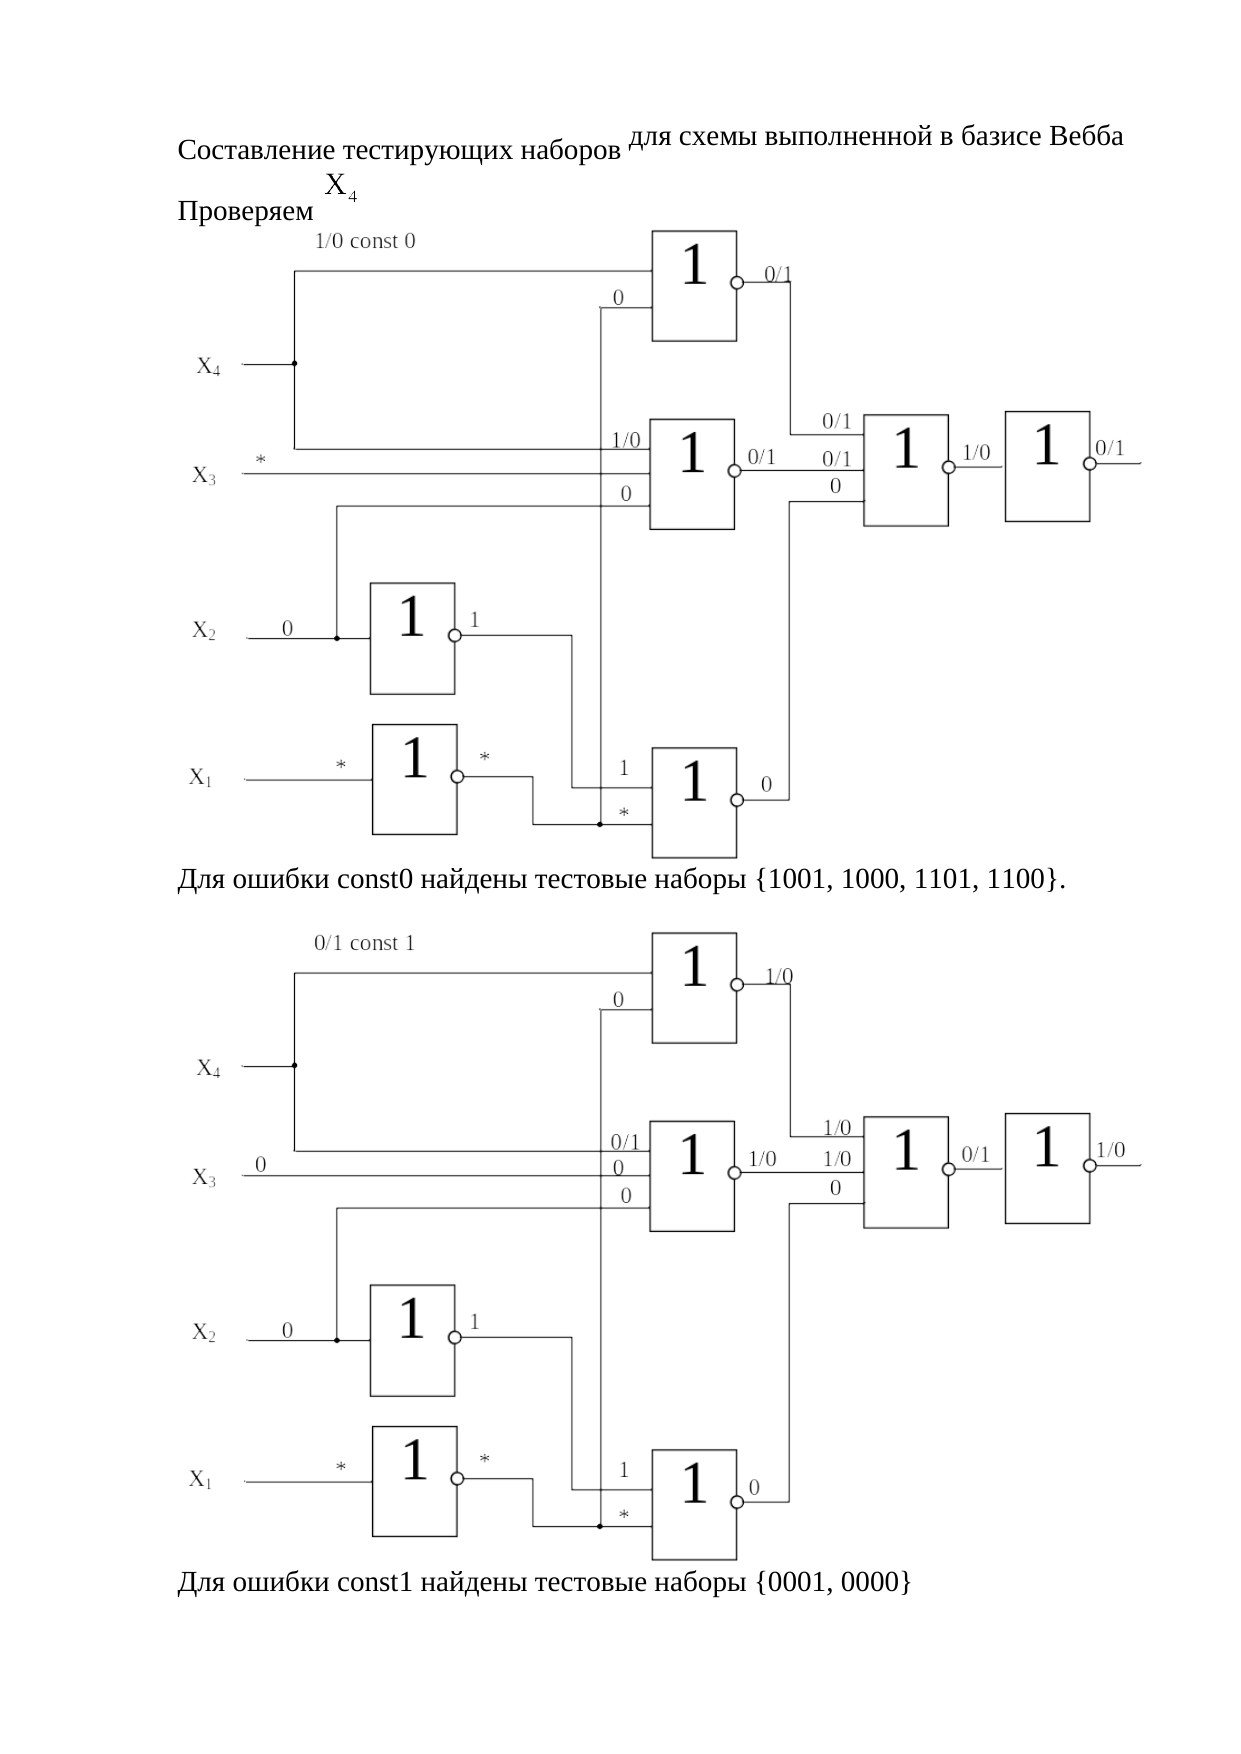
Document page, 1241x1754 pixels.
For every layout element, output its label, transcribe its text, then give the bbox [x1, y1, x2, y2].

text Для ошибки const0 найдены тестовые наборы {1001, 1000, 1101, 1100}. [177, 862, 1152, 895]
text Составление тестирующих наборов для схемы выполненной в базисе Вебба [177, 118, 1152, 166]
text Проверяем [177, 166, 1152, 227]
text Для ошибки const1 найдены тестовые наборы {0001, 0000} [177, 1564, 1152, 1597]
